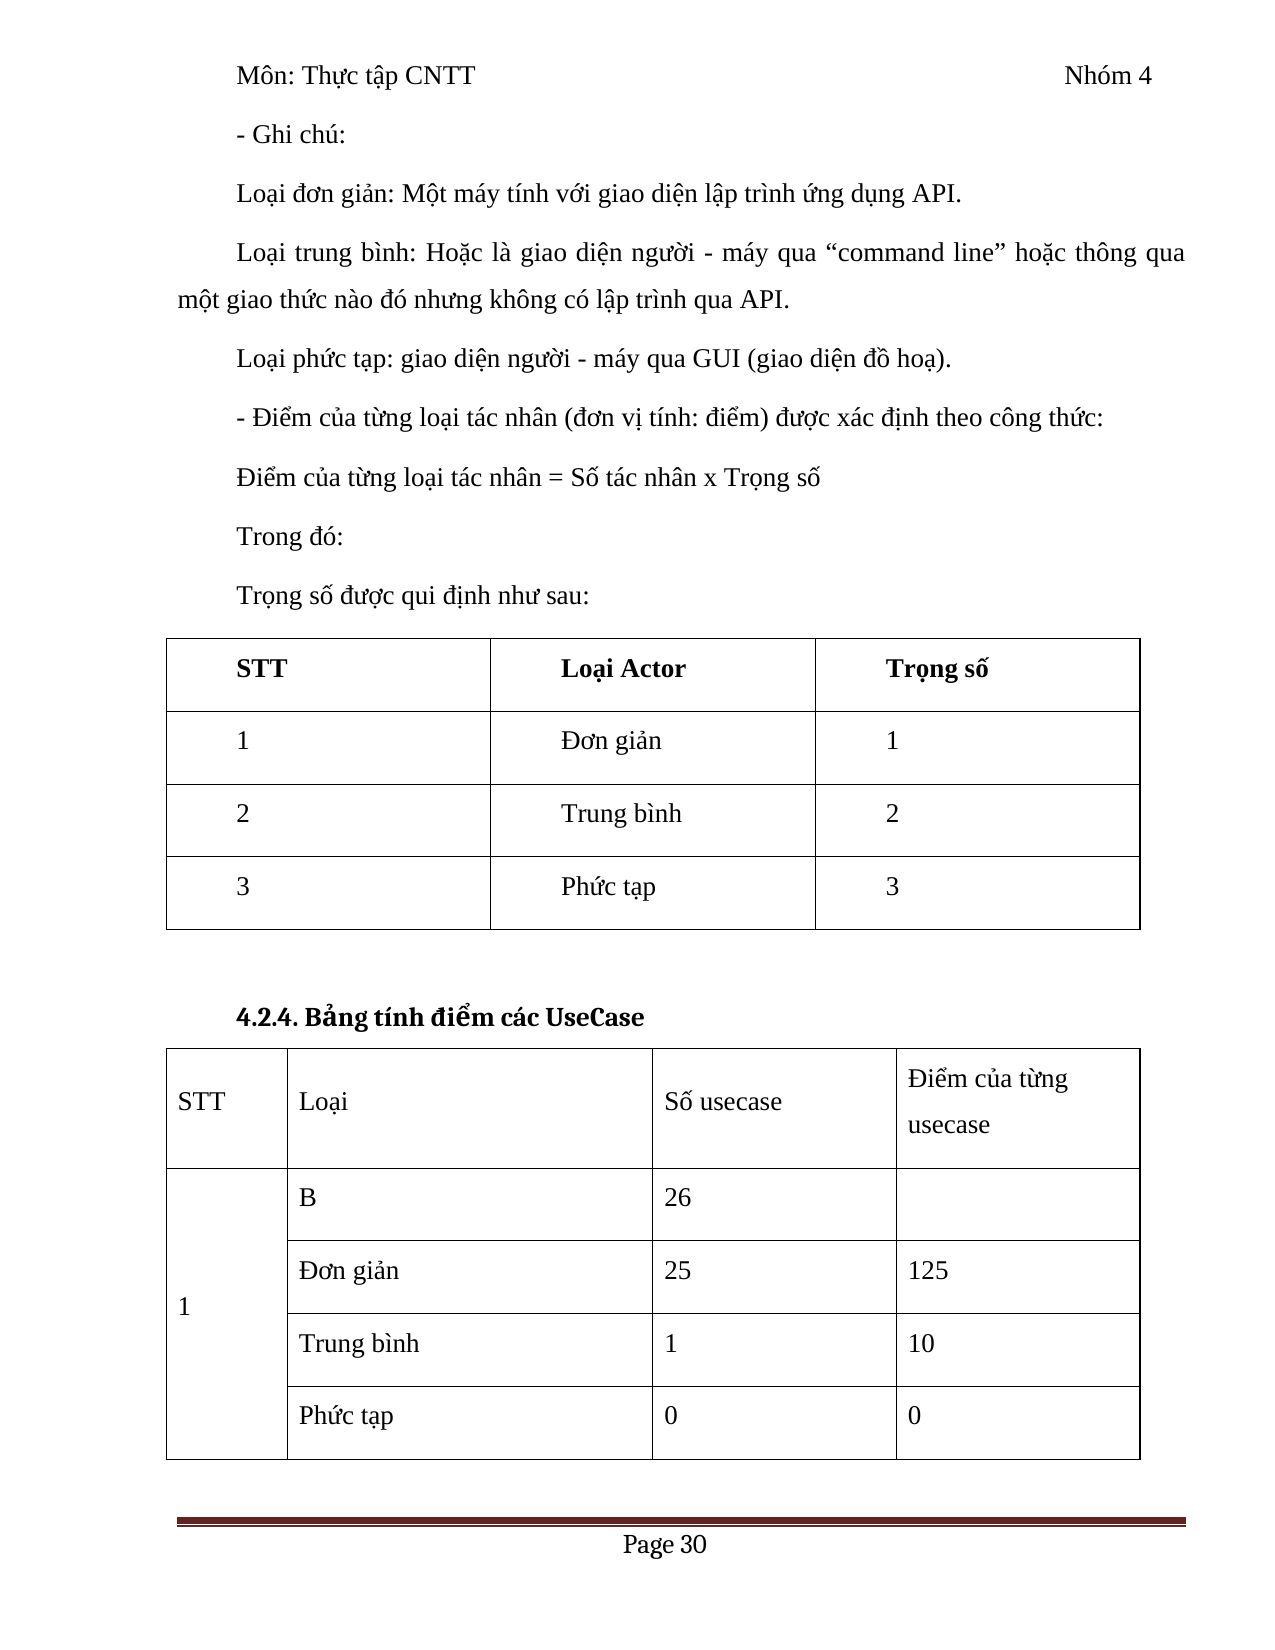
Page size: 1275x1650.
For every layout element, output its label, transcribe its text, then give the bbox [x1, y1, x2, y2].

table_header Trọng số [816, 639, 1139, 711]
table_cell 0 [897, 1387, 1139, 1458]
table_cell 1 [816, 712, 1139, 783]
table_cell Đơn giản [491, 712, 815, 783]
table_cell 1 [653, 1314, 896, 1386]
table_header STT [167, 1049, 287, 1168]
table_cell Trung bình [491, 785, 815, 856]
table_cell Đơn giản [288, 1241, 652, 1313]
table_header Loại [288, 1049, 652, 1168]
text Điểm của từng loại tác nhân = Số tác nhân x Trọng số [177, 461, 1186, 492]
text Trọng số được qui định như sau: [177, 579, 1186, 610]
table_header STT [167, 639, 490, 711]
table_cell Phức tạp [288, 1387, 652, 1458]
text - Ghi chú: [177, 118, 1186, 149]
text Loại phức tạp: giao diện người - máy qua GUI (giao diện đồ hoạ). [177, 342, 1186, 373]
table_cell 2 [167, 785, 490, 856]
text - Điểm của từng loại tác nhân (đơn vị tính: điểm) được xác định theo công thức: [177, 401, 1186, 433]
table_cell 1 [167, 1169, 287, 1458]
table_cell 25 [653, 1241, 896, 1313]
table_cell [897, 1169, 1139, 1240]
table_cell Trung bình [288, 1314, 652, 1386]
text Loại trung bình: Hoặc là giao diện người - máy qua “command line” hoặc thông qua một giao thức nào đó nhưng không có lập trình qua API. [177, 236, 1186, 314]
table_cell 10 [897, 1314, 1139, 1386]
table_cell 26 [653, 1169, 896, 1240]
table_cell B [288, 1169, 652, 1240]
subtitle 4.2.4. Bảng tính điểm các UseCase [177, 1002, 1186, 1033]
table_cell 3 [167, 857, 490, 929]
table_cell 125 [897, 1241, 1139, 1313]
table_header Số usecase [653, 1049, 896, 1168]
table_header Loại Actor [491, 639, 815, 711]
table_cell 3 [816, 857, 1139, 929]
table_header Điểm của từng usecase [897, 1049, 1139, 1168]
table_cell 2 [816, 785, 1139, 856]
table_cell Phức tạp [491, 857, 815, 929]
text Trong đó: [177, 520, 1186, 551]
table_cell 0 [653, 1387, 896, 1458]
text Loại đơn giản: Một máy tính với giao diện lập trình ứng dụng API. [177, 177, 1186, 208]
table_cell 1 [167, 712, 490, 783]
